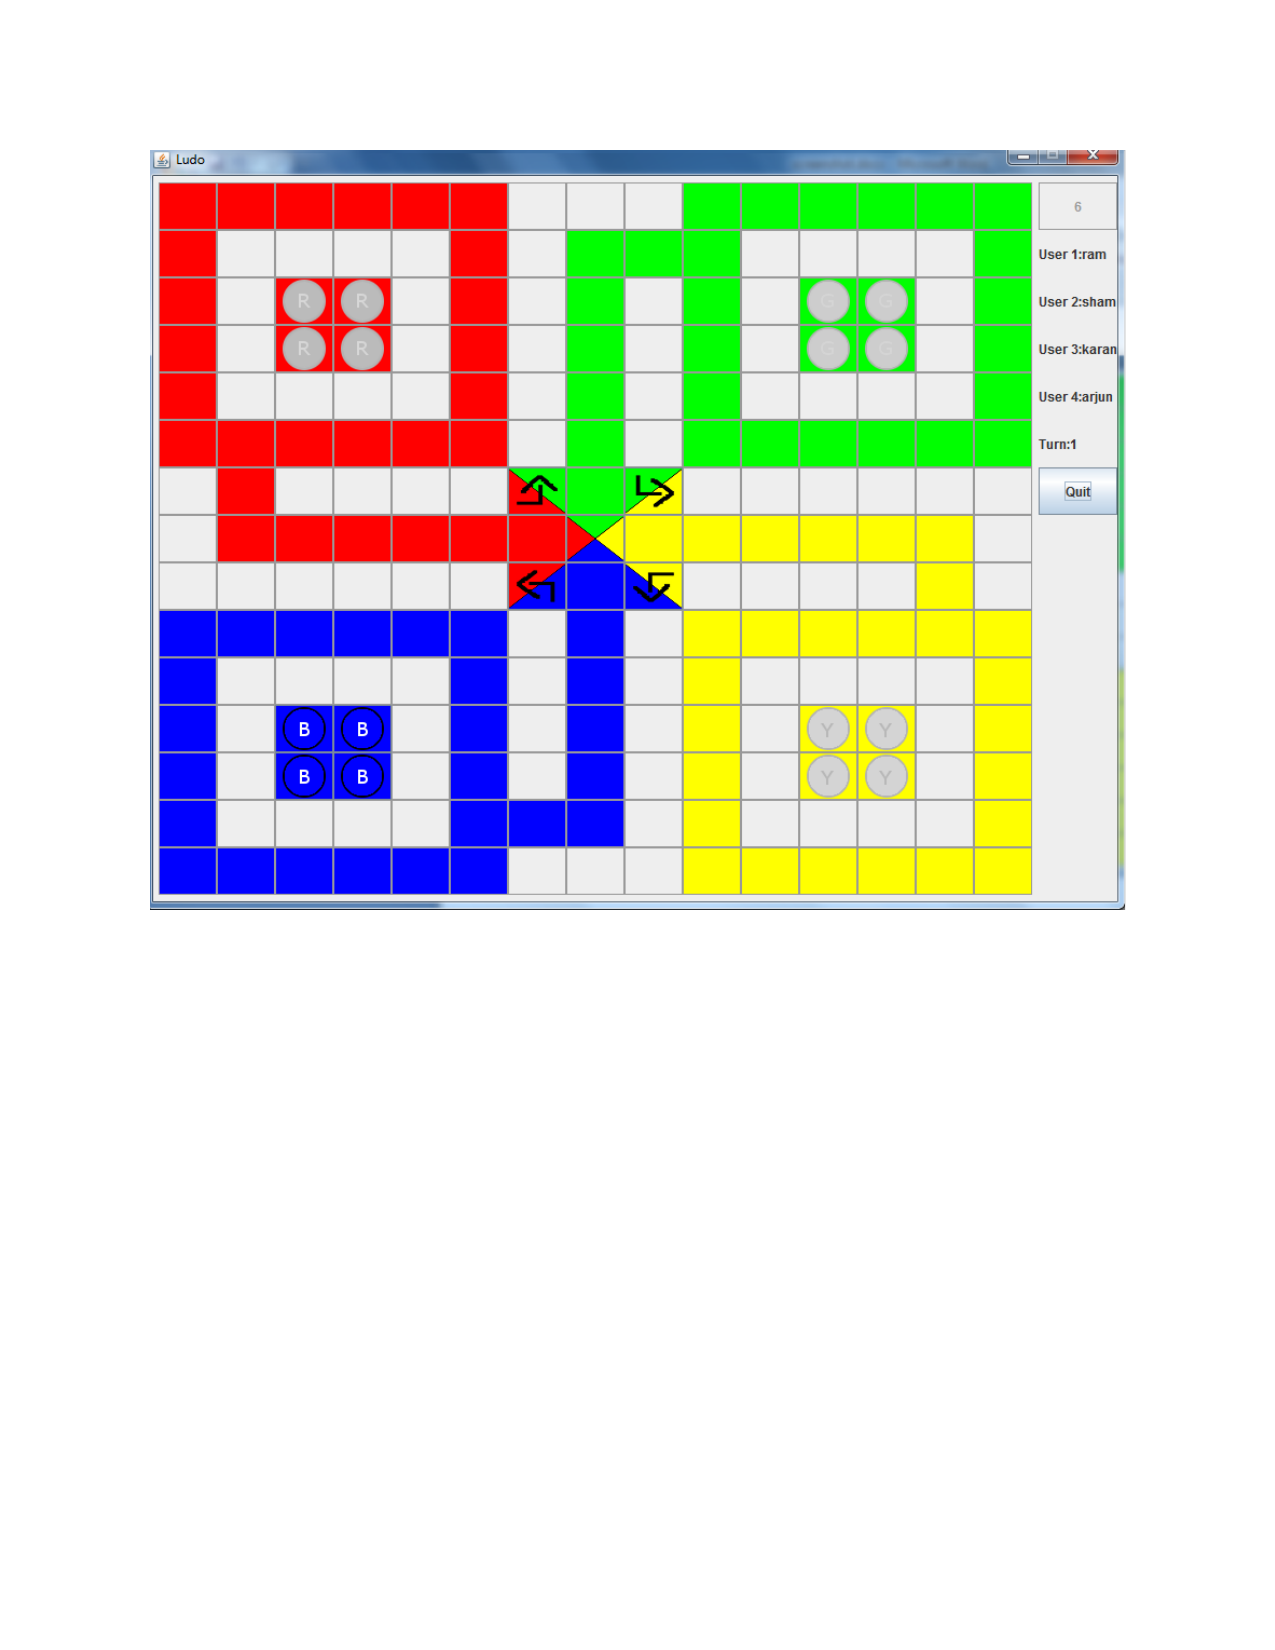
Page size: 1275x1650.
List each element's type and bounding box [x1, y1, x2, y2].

picture [150, 150, 1125, 910]
